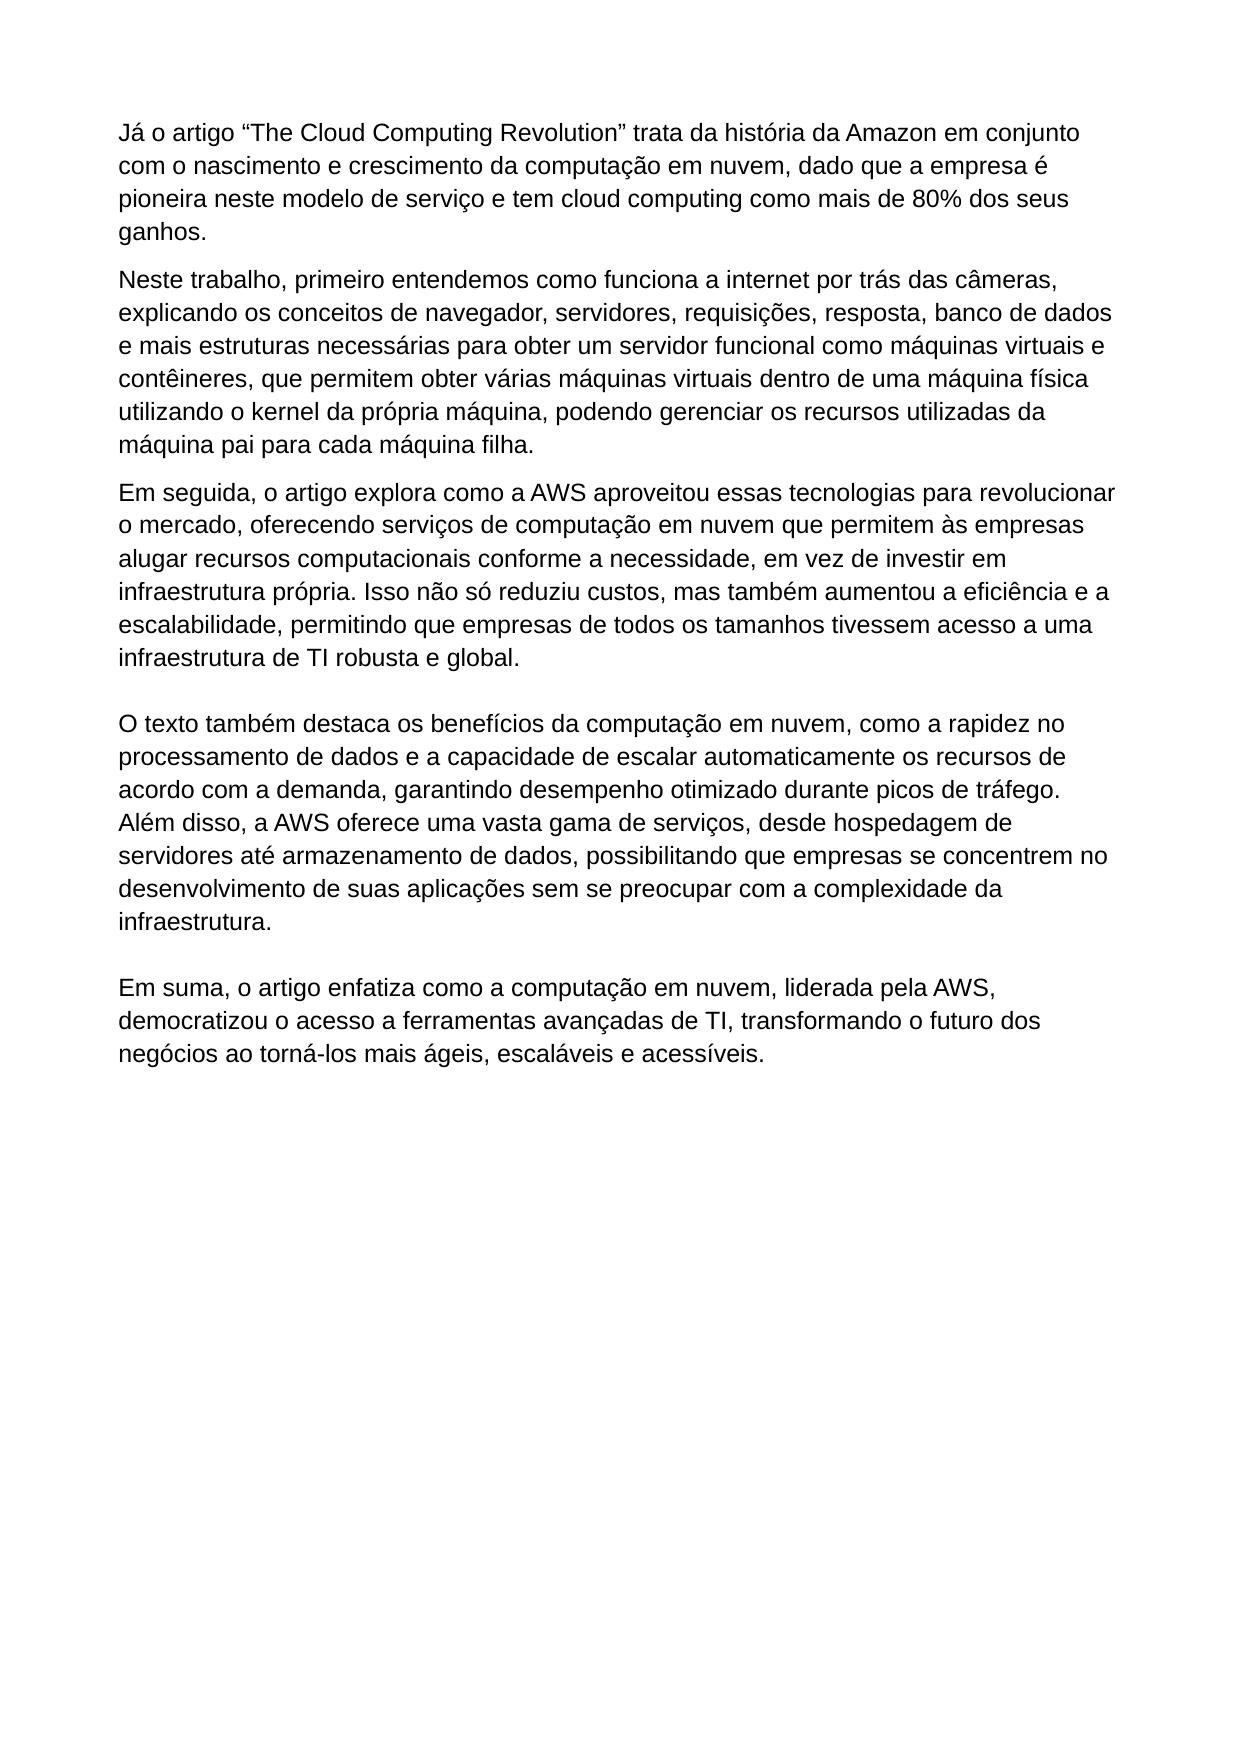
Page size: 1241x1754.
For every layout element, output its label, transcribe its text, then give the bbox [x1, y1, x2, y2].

text Já o artigo “The Cloud Computing Revolution” trata da história da Amazon em conjunto com o nascimento e crescimento da computação em nuvem, dado que a empresa é pioneira neste modelo de serviço e tem cloud computing como mais de 80% dos seus ganhos. [118, 118, 1122, 246]
text Neste trabalho, primeiro entendemos como funciona a internet por trás das câmeras, explicando os conceitos de navegador, servidores, requisições, resposta, banco de dados e mais estruturas necessárias para obter um servidor funcional como máquinas virtuais e contêineres, que permitem obter várias máquinas virtuais dentro de uma máquina física utilizando o kernel da própria máquina, podendo gerenciar os recursos utilizadas da máquina pai para cada máquina filha. [118, 265, 1122, 459]
text Em seguida, o artigo explora como a AWS aproveitou essas tecnologias para revolucionar o mercado, oferecendo serviços de computação em nuvem que permitem às empresas alugar recursos computacionais conforme a necessidade, em vez de investir em infraestrutura própria. Isso não só reduziu custos, mas também aumentou a eficiência e a escalabilidade, permitindo que empresas de todos os tamanhos tivessem acesso a uma infraestrutura de TI robusta e global. O texto também destaca os benefícios da computação em nuvem, como a rapidez no processamento de dados e a capacidade de escalar automaticamente os recursos de acordo com a demanda, garantindo desempenho otimizado durante picos de tráfego. Além disso, a AWS oferece uma vasta gama de serviços, desde hospedagem de servidores até armazenamento de dados, possibilitando que empresas se concentrem no desenvolvimento de suas aplicações sem se preocupar com a complexidade da infraestrutura. Em suma, o artigo enfatiza como a computação em nuvem, liderada pela AWS, democratizou o acesso a ferramentas avançadas de TI, transformando o futuro dos negócios ao torná-los mais ágeis, escaláveis e acessíveis. [118, 477, 1122, 1068]
